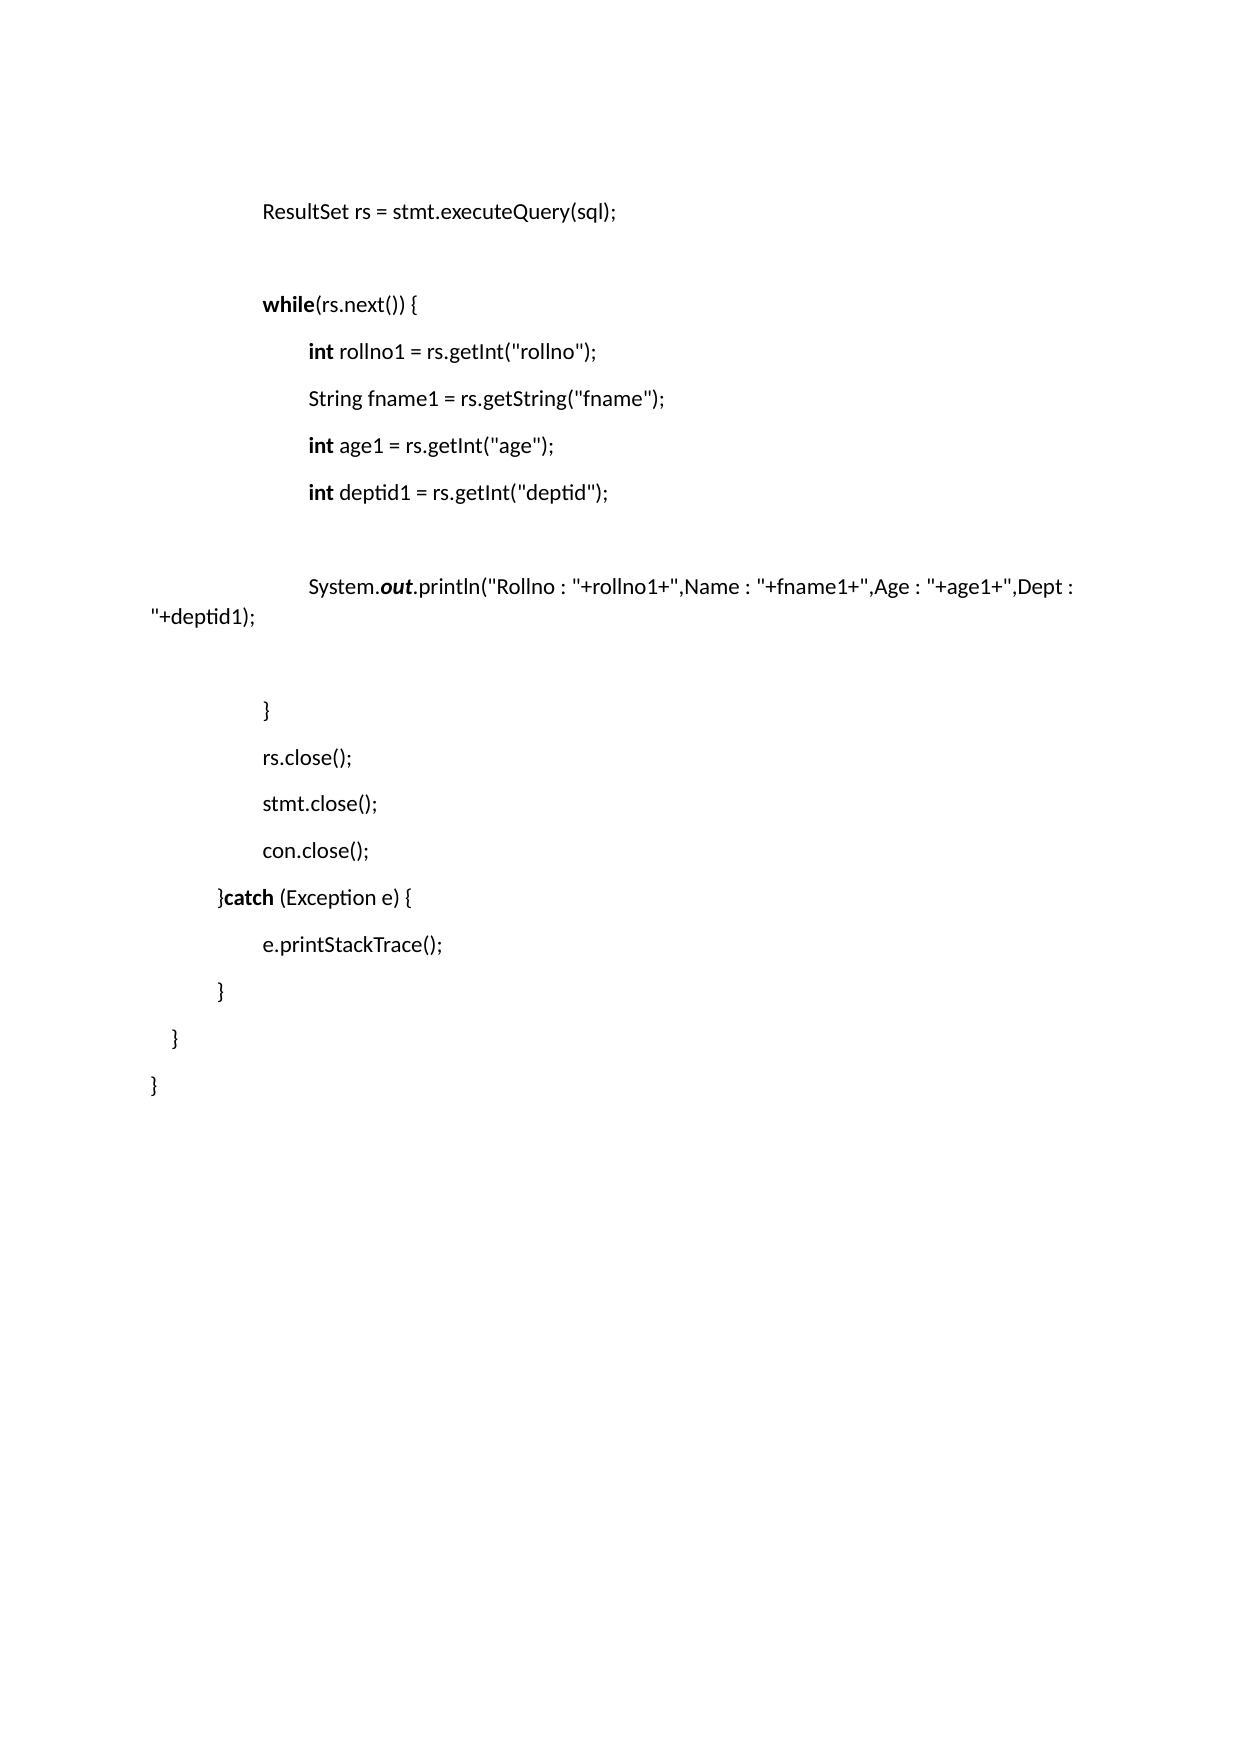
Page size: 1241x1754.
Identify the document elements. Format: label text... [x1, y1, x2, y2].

text } [150, 1071, 1090, 1099]
text con.close(); [150, 836, 1090, 864]
text } [150, 696, 1090, 724]
text int age1 = rs.getInt("age"); [150, 431, 1090, 459]
text ResultSet rs = stmt.executeQuery(sql); [150, 197, 1090, 225]
text String fname1 = rs.getString("fname"); [150, 384, 1090, 412]
text while(rs.next()) { [150, 291, 1090, 319]
text } [150, 977, 1090, 1005]
text }catch (Exception e) { [150, 883, 1090, 911]
text } [150, 1024, 1090, 1052]
text stmt.close(); [150, 789, 1090, 818]
text e.printStackTrace(); [150, 930, 1090, 958]
text int rollno1 = rs.getInt("rollno"); [150, 337, 1090, 366]
text rs.close(); [150, 743, 1090, 771]
text System.out.println("Rollno : "+rollno1+",Name : "+fname1+",Age : "+age1+",Dept : "+deptid1); [150, 572, 1090, 630]
text int deptid1 = rs.getInt("deptid"); [150, 478, 1090, 506]
